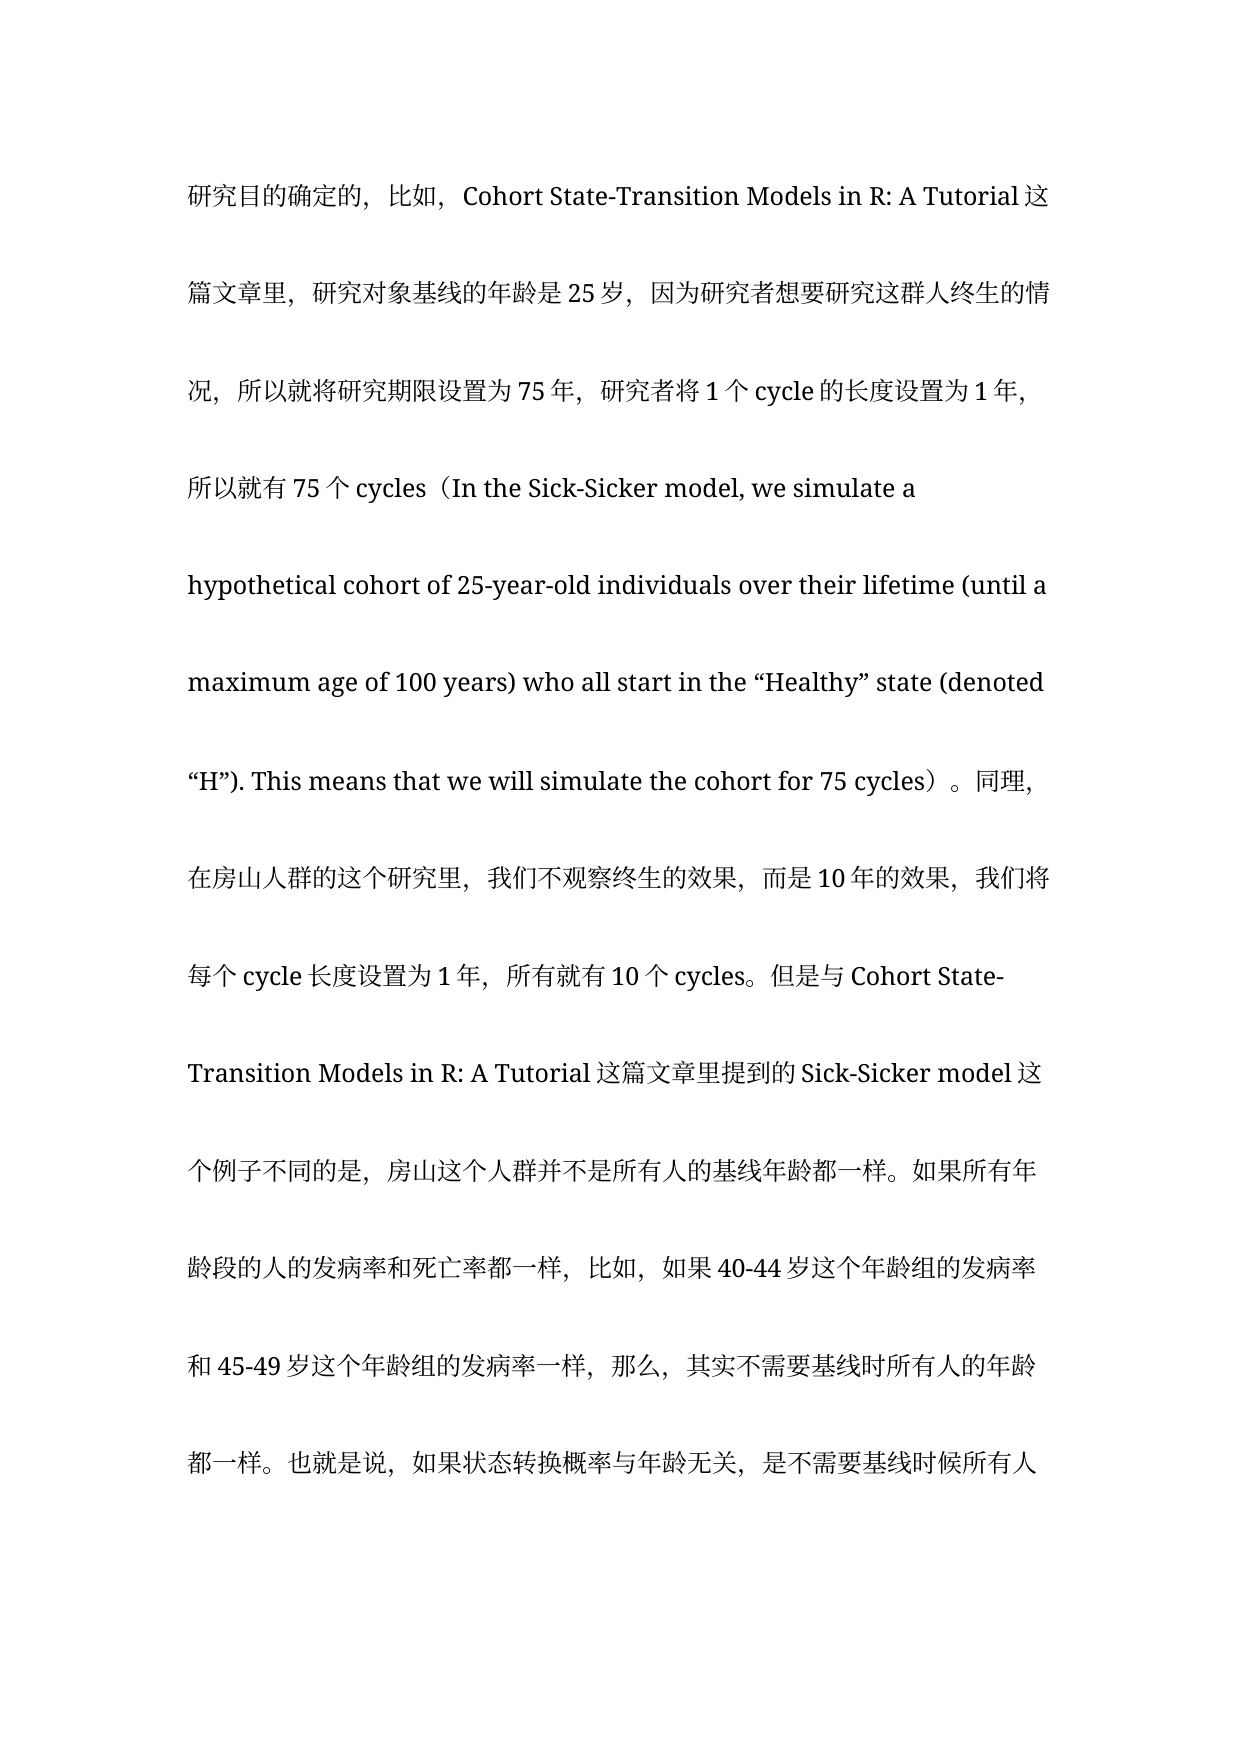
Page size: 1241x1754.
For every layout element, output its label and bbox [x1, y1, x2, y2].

text [187, 162, 1053, 1494]
